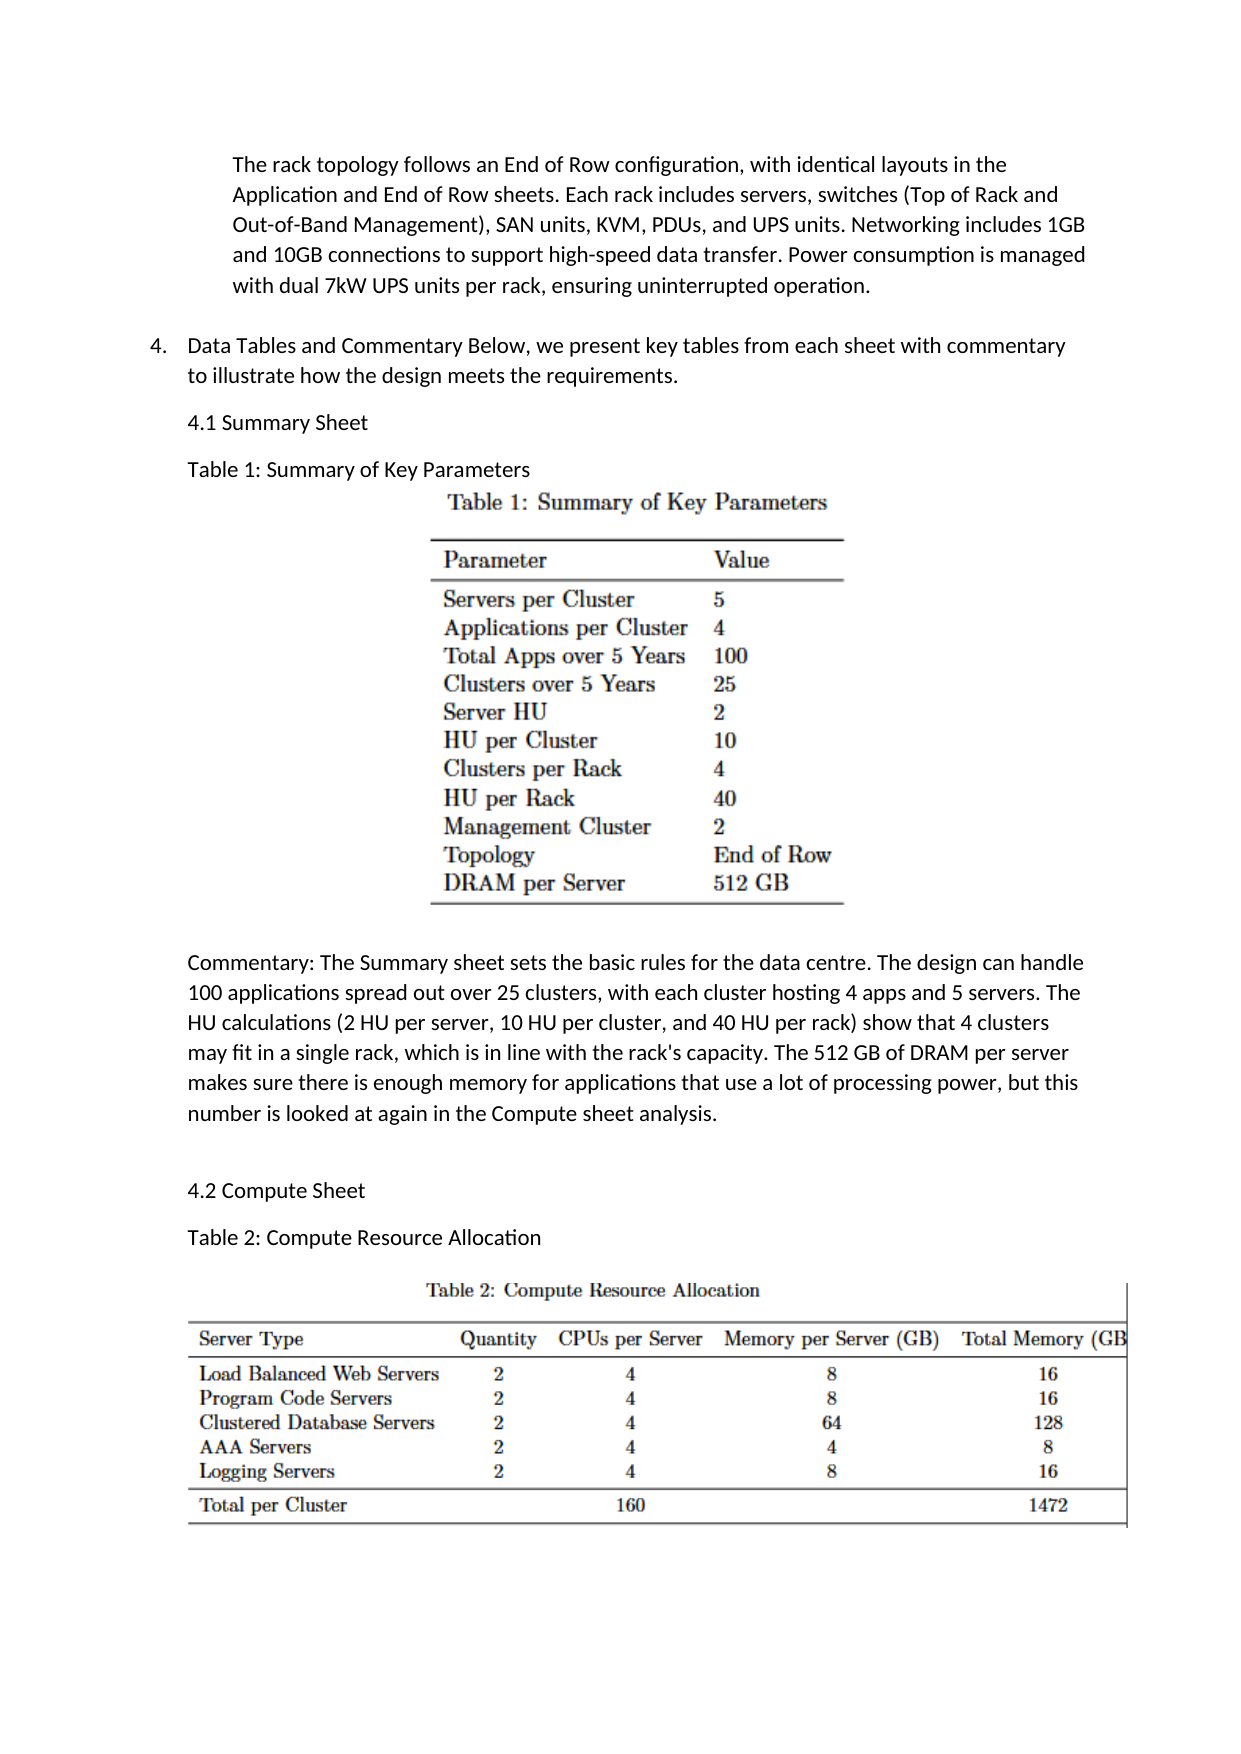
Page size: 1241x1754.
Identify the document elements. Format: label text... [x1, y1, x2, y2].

list Table 2: Compute Resource Allocation [187, 1223, 1090, 1251]
list Data Tables and Commentary Below, we present key tables from each sheet with commentary to illustrate how the design meets the requirements. [150, 331, 1090, 389]
list Table 1: Summary of Key Parameters [187, 455, 1090, 483]
list Commentary: The Summary sheet sets the basic rules for the data centre. The design can handle 100 applications spread out over 25 clusters, with each cluster hosting 4 apps and 5 servers. The HU calculations (2 HU per server, 10 HU per cluster, and 40 HU per rack) show that 4 clusters may fit in a single rack, which is in line with the rack's capacity. The 512 GB of DRAM per server makes sure there is enough memory for applications that use a lot of processing power, but this number is looked at again in the Compute sheet analysis. [187, 948, 1090, 1127]
text 4.2 Compute Sheet [187, 1176, 1090, 1204]
text 4.1 Summary Sheet [187, 408, 1090, 436]
picture [187, 1283, 1128, 1528]
list The rack topology follows an End of Row configuration, with identical layouts in the Application and End of Row sheets. Each rack includes servers, switches (Top of Rack and Out-of-Band Management), SAN units, KVM, PDUs, and UPS units. Networking includes 1GB and 10GB connections to support high-speed data transfer. Power consumption is managed with dual 7kW UPS units per rack, ensuring uninterrupted operation. [232, 150, 1090, 299]
picture [423, 485, 854, 916]
